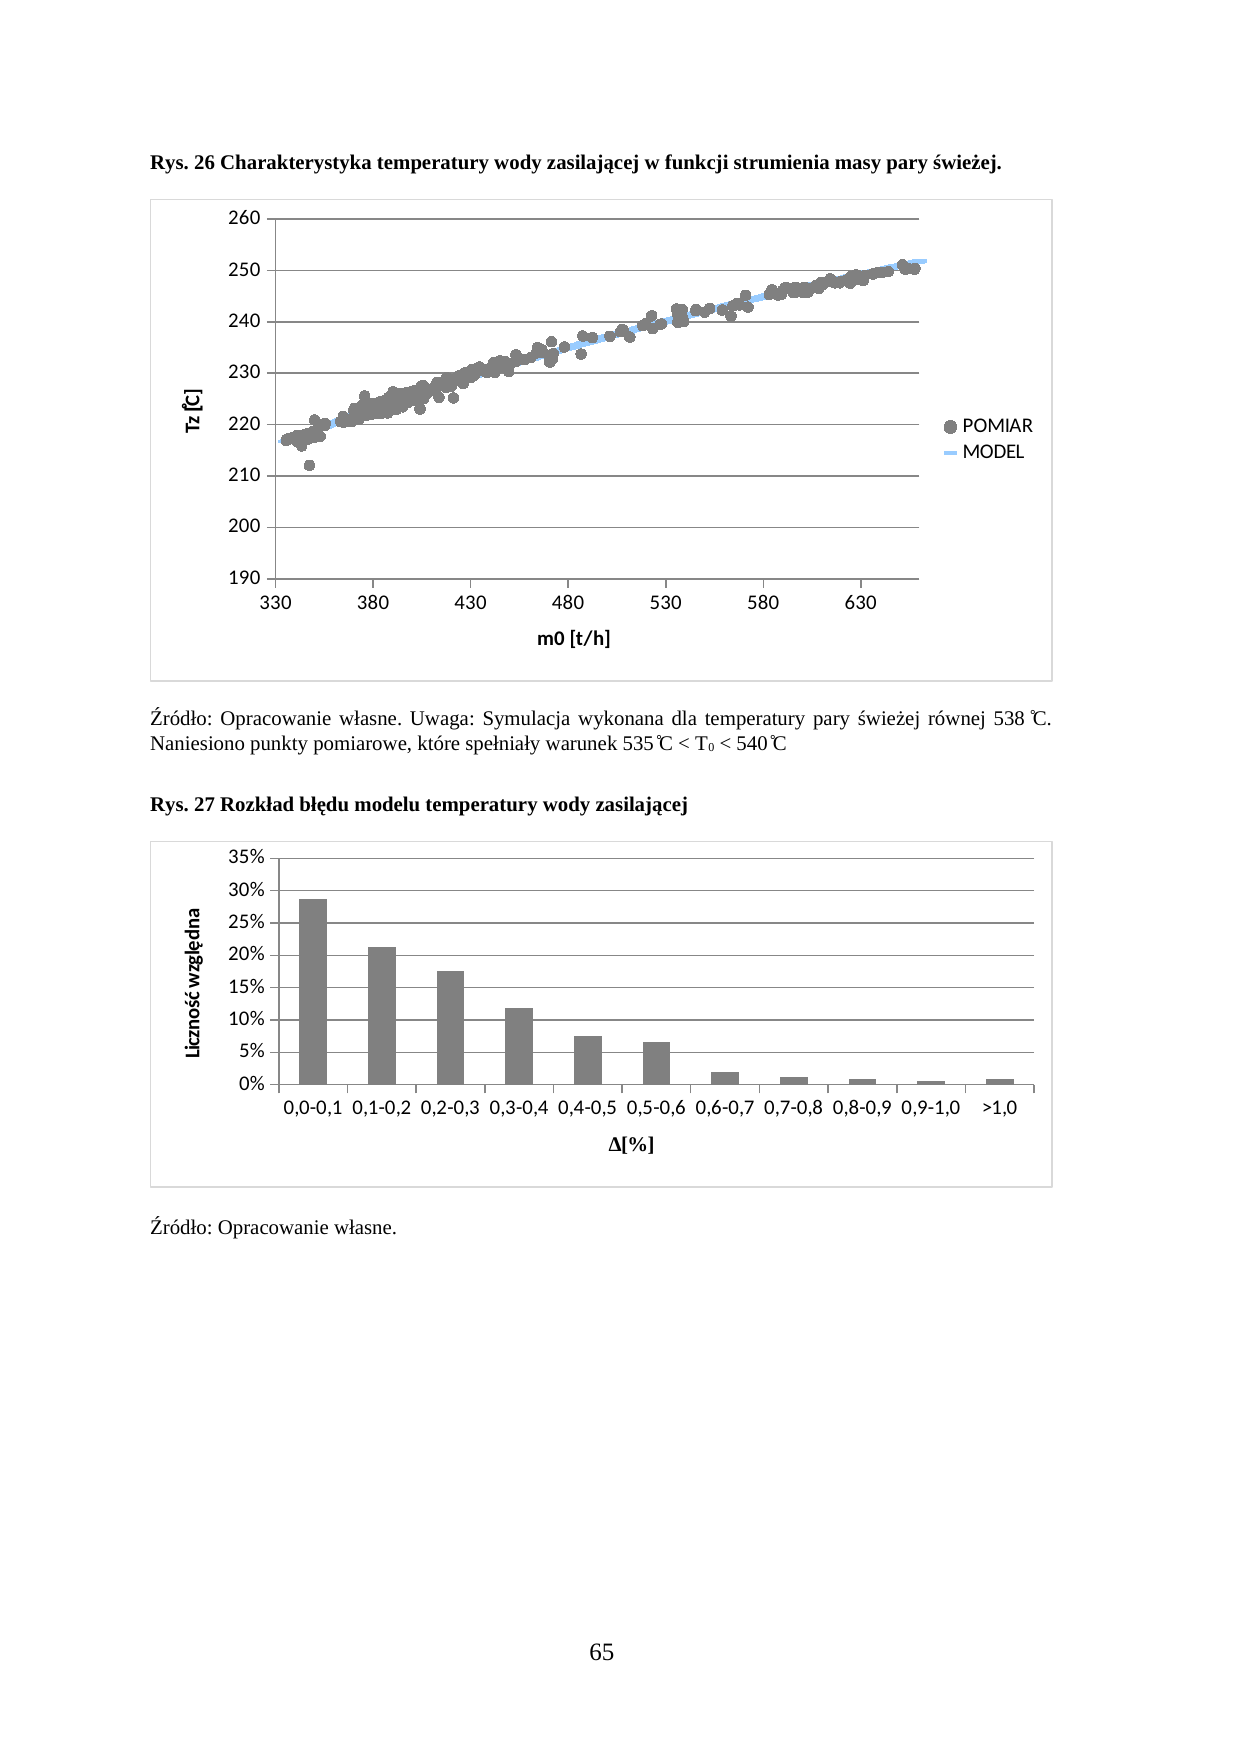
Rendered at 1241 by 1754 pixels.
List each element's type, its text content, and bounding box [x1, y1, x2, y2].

text Źródło: Opracowanie własne. Uwaga: Symulacja wykonana dla temperatury pary świeżej równej 538 ̊C. Naniesiono punkty pomiarowe, które spełniały warunek 535 ̊C < T0 < 540 ̊C [150, 706, 1053, 754]
text Rys. 26 Charakterystyka temperatury wody zasilającej w funkcji strumienia masy pary świeżej. [150, 150, 1053, 174]
text Rys. 27 Rozkład błędu modelu temperatury wody zasilającej [150, 792, 1053, 816]
text Źródło: Opracowanie własne. [150, 1215, 1053, 1239]
